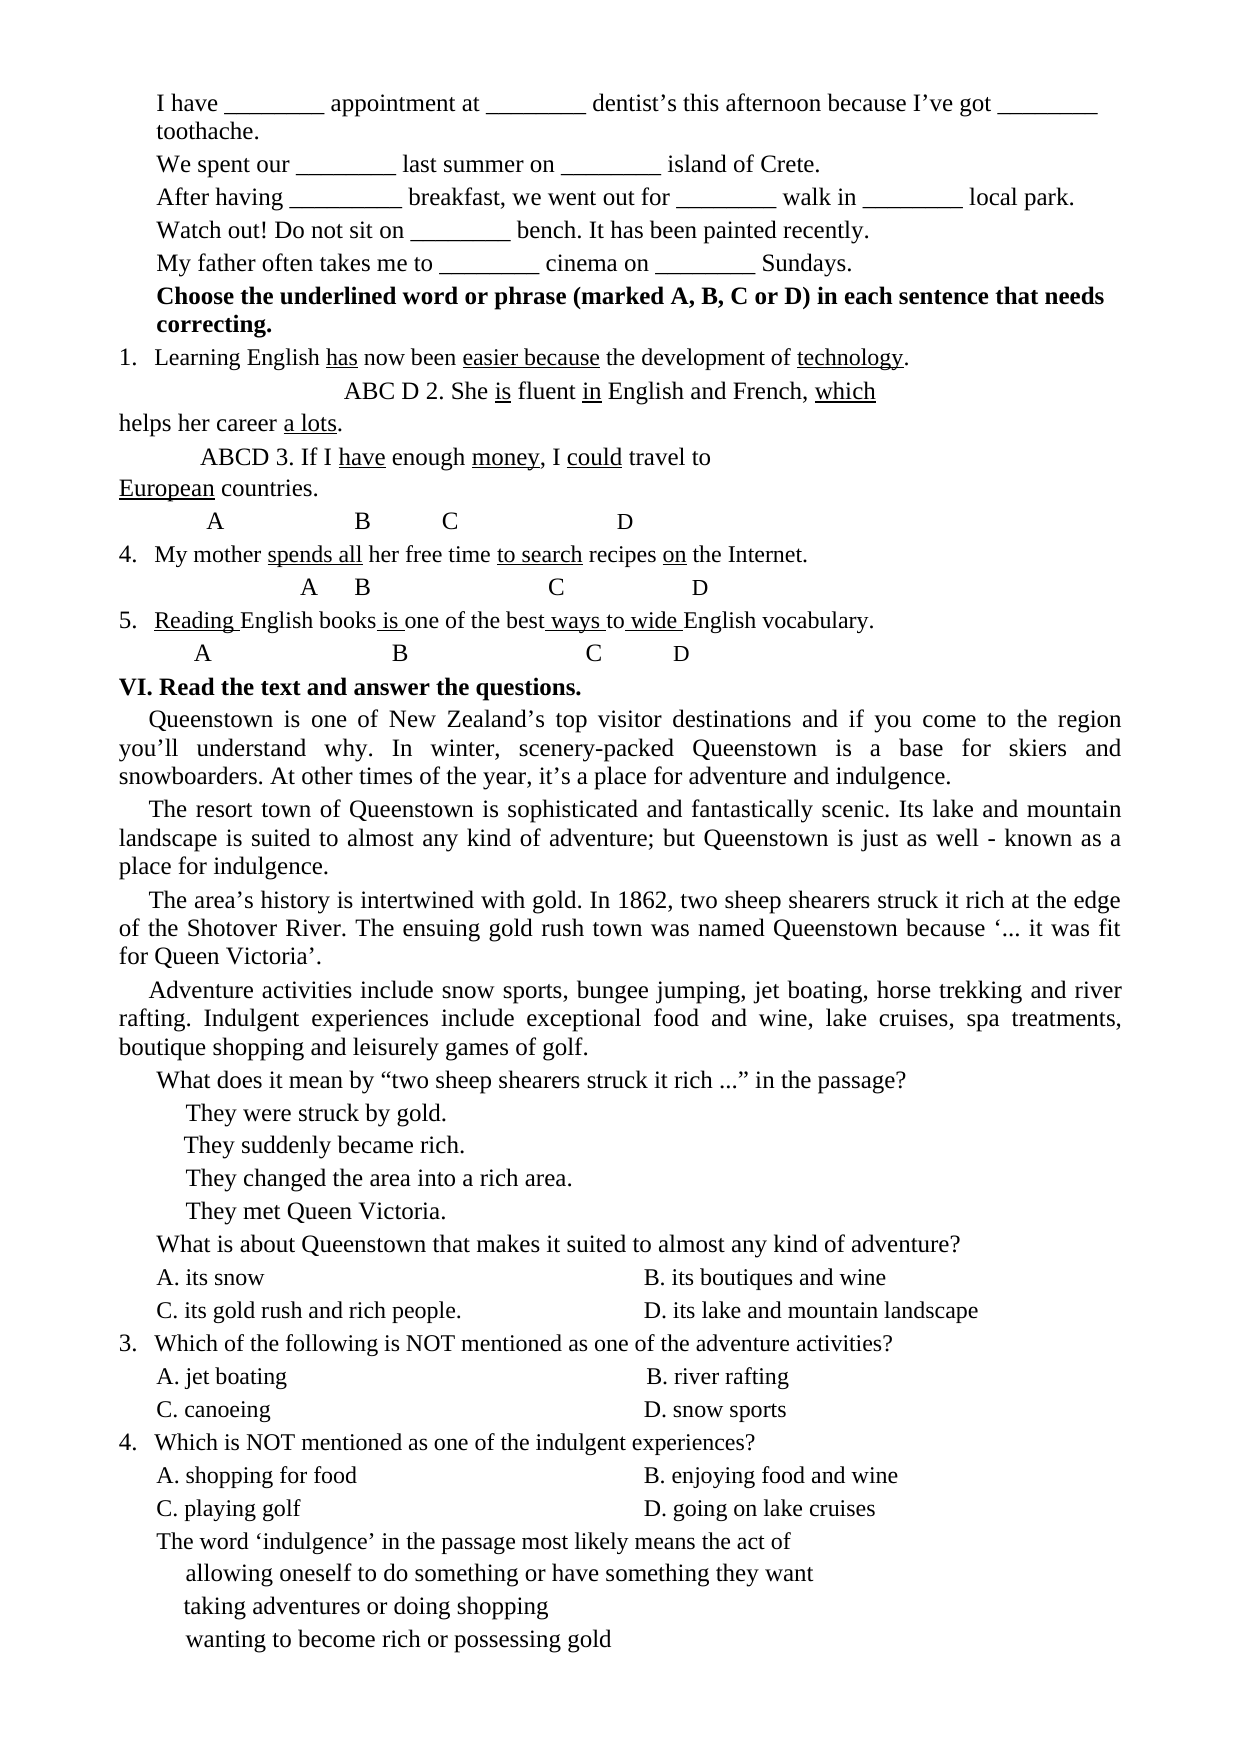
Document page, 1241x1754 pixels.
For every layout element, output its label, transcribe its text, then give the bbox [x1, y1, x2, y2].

text A. jet boating [156, 1362, 568, 1389]
list The word ‘indulgence’ in the passage most likely means the act of [118, 1527, 1123, 1554]
text A. shopping for food [156, 1461, 568, 1488]
text toothache. [156, 116, 1123, 145]
list What does it mean by “two sheep shearers struck it rich ...” in the passage? [118, 1065, 1123, 1093]
list They were struck by gold. [155, 1098, 1123, 1126]
list After having _________ breakfast, we went out for ________ walk in ________ local park. [118, 182, 1123, 211]
text A. its snow [156, 1263, 568, 1291]
list They suddenly became rich. [155, 1131, 1123, 1159]
text Queenstown is one of New Zealand’s top visitor destinations and if you come to the region you’ll understand why. In winter, scenery-packed Queenstown is a base for skiers and snowboarders. At other times of the year, it’s a place for adventure and indulgence. [119, 705, 1123, 790]
list Watch out! Do not sit on ________ bench. It has been painted recently. [118, 215, 1123, 244]
list My father often takes me to ________ cinema on ________ Sundays. [118, 248, 1123, 276]
text D. going on lake cruises [643, 1494, 1123, 1521]
text A B C D [194, 638, 1123, 667]
list They met Queen Victoria. [155, 1196, 1123, 1225]
list I have ________ appointment at ________ dentist’s this afternoon because I’ve got ________ [118, 88, 1123, 116]
text A B C D [300, 572, 1123, 601]
text D. snow sports [643, 1395, 1123, 1423]
text 1. Learning English has now been easier because the development of technology. [119, 342, 1123, 371]
text B. river rafting [643, 1362, 791, 1389]
list taking adventures or doing shopping [155, 1591, 1123, 1620]
text C. its gold rush and rich people. [156, 1296, 568, 1324]
text C. canoeing [156, 1395, 568, 1423]
text B. enjoying food and wine [643, 1461, 1123, 1488]
text 4. Which is NOT mentioned as one of the indulgent experiences? [119, 1427, 1123, 1456]
list What is about Queenstown that makes it suited to almost any kind of adventure? [118, 1229, 1123, 1258]
text A B C D [206, 506, 1123, 535]
list wanting to become rich or possessing gold [155, 1624, 1123, 1653]
text The resort town of Queenstown is sophisticated and fantastically scenic. Its lake and mountain landscape is suited to almost any kind of adventure; but Queenstown is just as well - known as a place for indulgence. [119, 795, 1123, 880]
text ABC D 2. She is fluent in English and French, which helps her career a lots. [119, 376, 891, 437]
text 5. Reading English books is one of the best ways to wide English vocabulary. [119, 605, 1123, 634]
list We spent our ________ last summer on ________ island of Crete. [118, 149, 1123, 178]
text 3. Which of the following is NOT mentioned as one of the adventure activities? [119, 1328, 1123, 1357]
text ABCD 3. If I have enough money, I could travel to European countries. [119, 442, 791, 502]
text The area’s history is intertwined with gold. In 1862, two sheep shearers struck it rich at the edge of the Shotover River. The ensuing gold rush town was named Queenstown because ‘... it was fit for Queen Victoria’. [119, 886, 1123, 970]
list allowing oneself to do something or have something they want [155, 1558, 1123, 1587]
text B. its boutiques and wine [643, 1263, 1123, 1291]
list Choose the underlined word or phrase (marked A, B, C or D) in each sentence that needs correcting. [118, 282, 1123, 338]
text C. playing golf [156, 1494, 568, 1521]
text VI. Read the text and answer the questions. [119, 672, 1123, 700]
list They changed the area into a rich area. [155, 1163, 1123, 1192]
text D. its lake and mountain landscape [643, 1296, 1123, 1324]
text Adventure activities include snow sports, bungee jumping, jet boating, horse trekking and river rafting. Indulgent experiences include exceptional food and wine, lake cruises, spa treatments, boutique shopping and leisurely games of golf. [119, 976, 1123, 1061]
text 4. My mother spends all her free time to search recipes on the Internet. [119, 539, 1123, 568]
